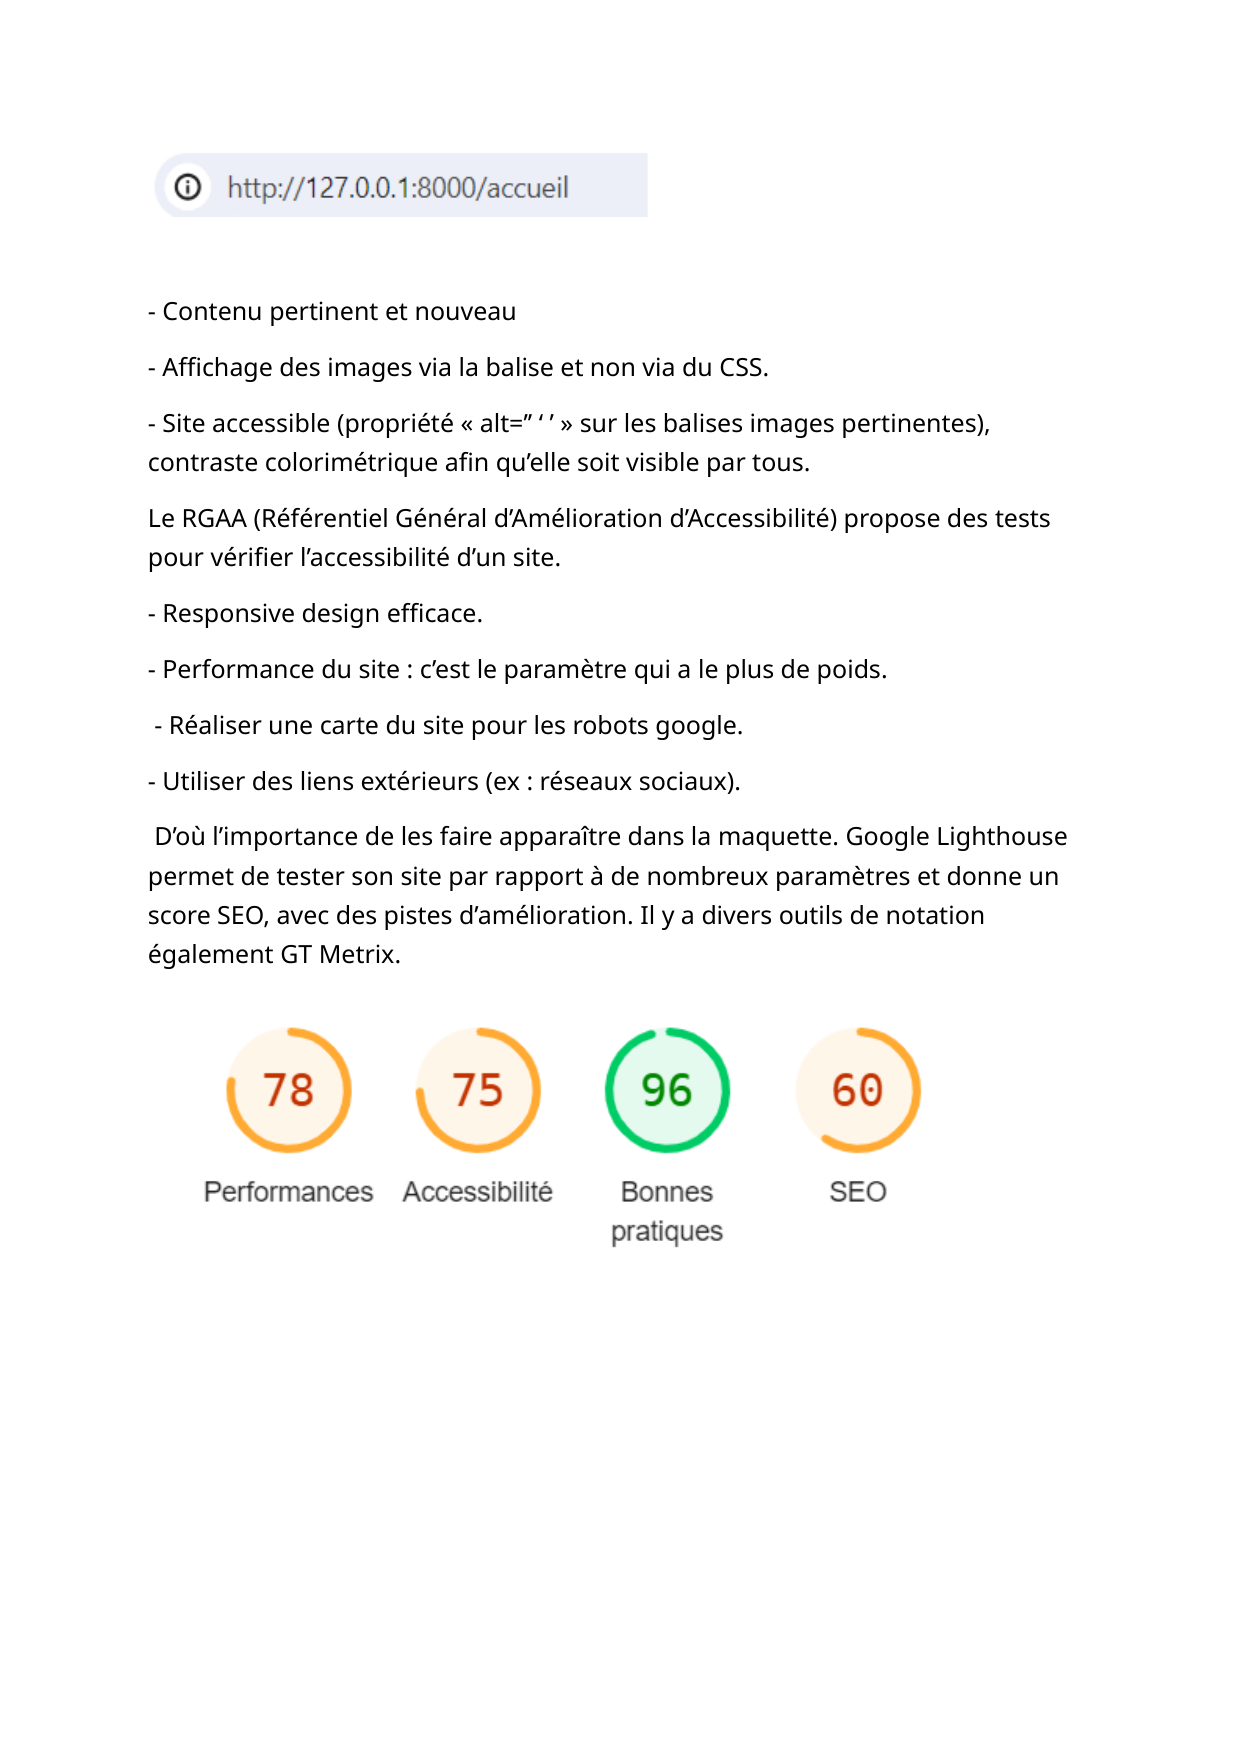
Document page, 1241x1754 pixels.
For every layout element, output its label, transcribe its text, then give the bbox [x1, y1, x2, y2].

text - Contenu pertinent et nouveau [148, 294, 1093, 328]
text Le RGAA (Référentiel Général d’Amélioration d’Accessibilité) propose des tests pour vérifier l’accessibilité d’un site. [148, 501, 1093, 574]
picture [147, 147, 648, 217]
text D’où l’importance de les faire apparaître dans la maquette. Google Lighthouse permet de tester son site par rapport à de nombreux paramètres et donne un score SEO, avec des pistes d’amélioration. Il y a divers outils de notation également GT Metrix. [148, 819, 1093, 971]
text - Affichage des images via la balise et non via du CSS. [148, 350, 1093, 384]
picture [147, 992, 976, 1288]
text - Performance du site : c’est le paramètre qui a le plus de poids. [148, 651, 1093, 686]
text - Réaliser une carte du site pour les robots google. [148, 707, 1093, 741]
text - Responsive design efficace. [148, 596, 1093, 630]
text - Utiliser des liens extérieurs (ex : réseaux sociaux). [148, 763, 1093, 797]
text - Site accessible (propriété « alt=’’ ‘ ’ » sur les balises images pertinentes), contraste colorimétrique afin qu’elle soit visible par tous. [148, 406, 1093, 479]
